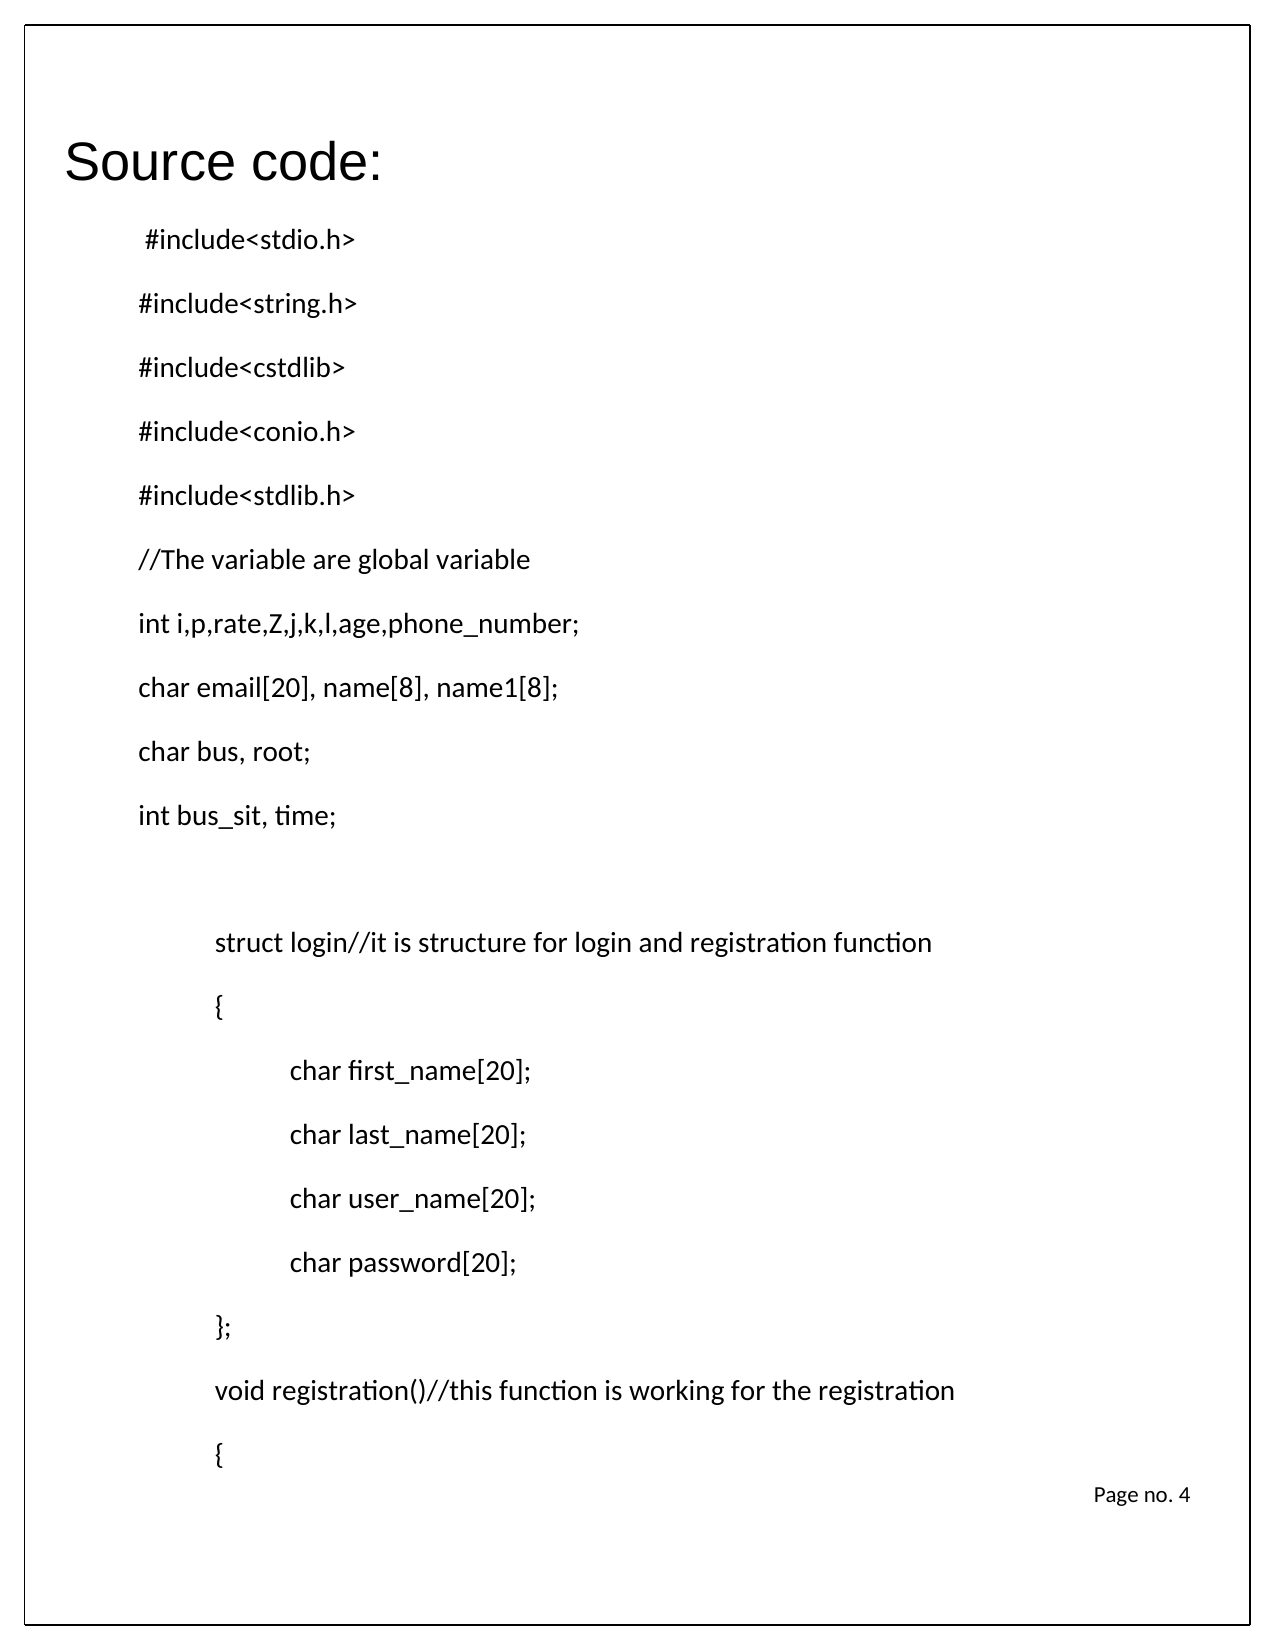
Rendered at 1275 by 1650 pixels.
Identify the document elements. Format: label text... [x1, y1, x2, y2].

text { [138, 1436, 1190, 1472]
text Source code: [64, 130, 1190, 192]
text #include<cstdlib> [138, 349, 1190, 384]
text #include<string.h> [138, 285, 1190, 321]
text { [138, 988, 1190, 1024]
text }; [138, 1308, 1190, 1344]
text #include<stdlib.h> [138, 477, 1190, 512]
text char first_name[20]; [138, 1052, 1190, 1088]
text int bus_sit, time; [138, 797, 1190, 832]
text int i,p,rate,Z,j,k,l,age,phone_number; [138, 605, 1190, 640]
text #include<stdio.h> [138, 221, 1190, 257]
text struct login//it is structure for login and registration function [138, 924, 1190, 960]
text char last_name[20]; [138, 1116, 1190, 1152]
text void registration()//this function is working for the registration [138, 1372, 1190, 1408]
text char bus, root; [138, 733, 1190, 768]
text //The variable are global variable [138, 541, 1190, 576]
text char email[20], name[8], name1[8]; [138, 669, 1190, 704]
text char password[20]; [138, 1244, 1190, 1280]
text #include<conio.h> [138, 413, 1190, 448]
text char user_name[20]; [138, 1180, 1190, 1216]
